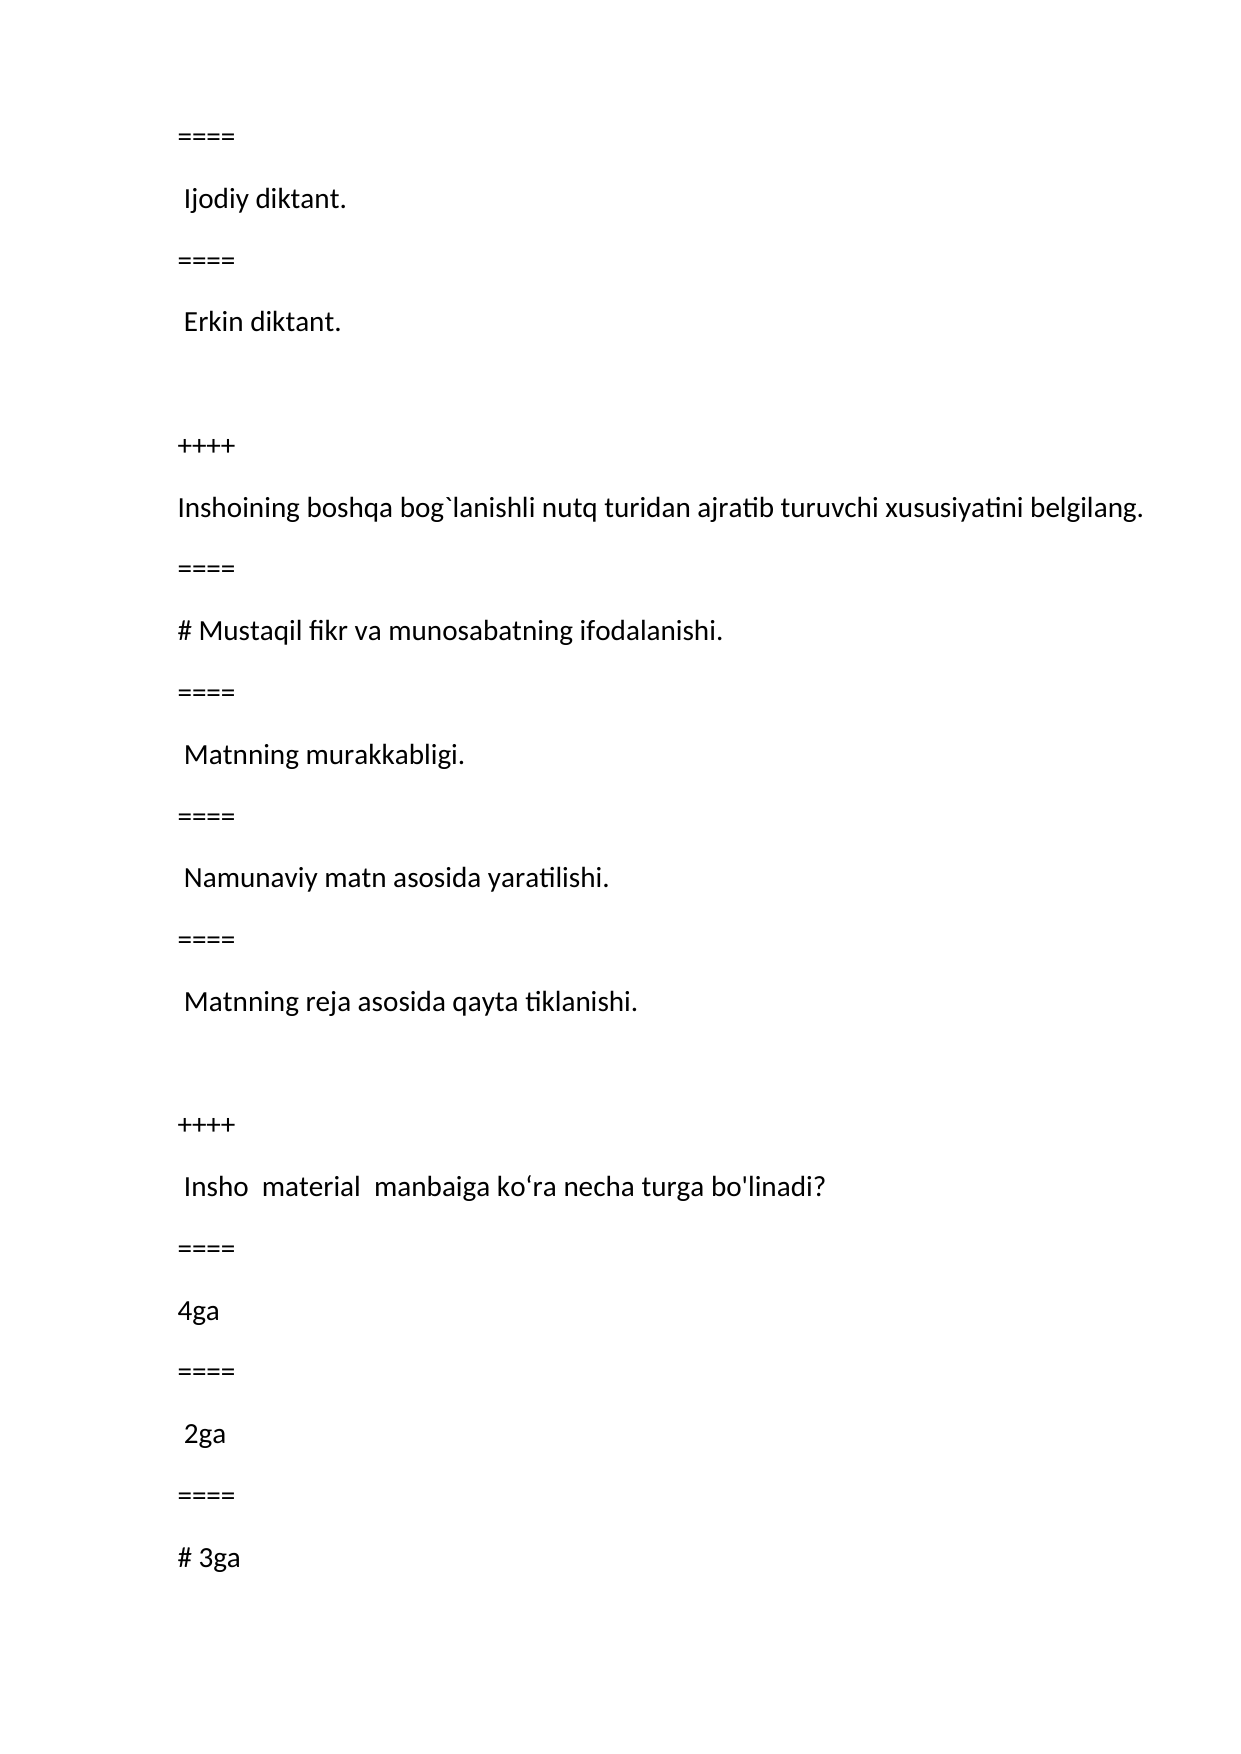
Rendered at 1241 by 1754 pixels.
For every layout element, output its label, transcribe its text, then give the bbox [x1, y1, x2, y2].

text ==== [177, 118, 1152, 154]
text Ijodiy diktant. [177, 180, 1152, 216]
text Inshoining boshqa bog`lanishli nutq turidan ajratib turuvchi xususiyatini belgilang. [177, 489, 1152, 524]
text # 3ga [177, 1539, 1152, 1574]
text Matnning reja asosida qayta tiklanishi. [177, 983, 1152, 1018]
text Erkin diktant. [177, 303, 1152, 339]
text Insho material manbaiga ko‘ra necha turga bo'linadi? [177, 1168, 1152, 1204]
text ==== [177, 1353, 1152, 1389]
text Namunaviy matn asosida yaratilishi. [177, 859, 1152, 895]
text # Mustaqil fikr va munosabatning ifodalanishi. [177, 612, 1152, 648]
text 4ga [177, 1292, 1152, 1327]
text ++++ [177, 1106, 1152, 1142]
text ==== [177, 242, 1152, 277]
text 2ga [177, 1415, 1152, 1451]
text ==== [177, 1477, 1152, 1513]
text ==== [177, 674, 1152, 710]
text Matnning murakkabligi. [177, 736, 1152, 771]
text ==== [177, 921, 1152, 957]
text ==== [177, 1230, 1152, 1266]
text ==== [177, 798, 1152, 833]
text ++++ [177, 427, 1152, 463]
text ==== [177, 551, 1152, 586]
